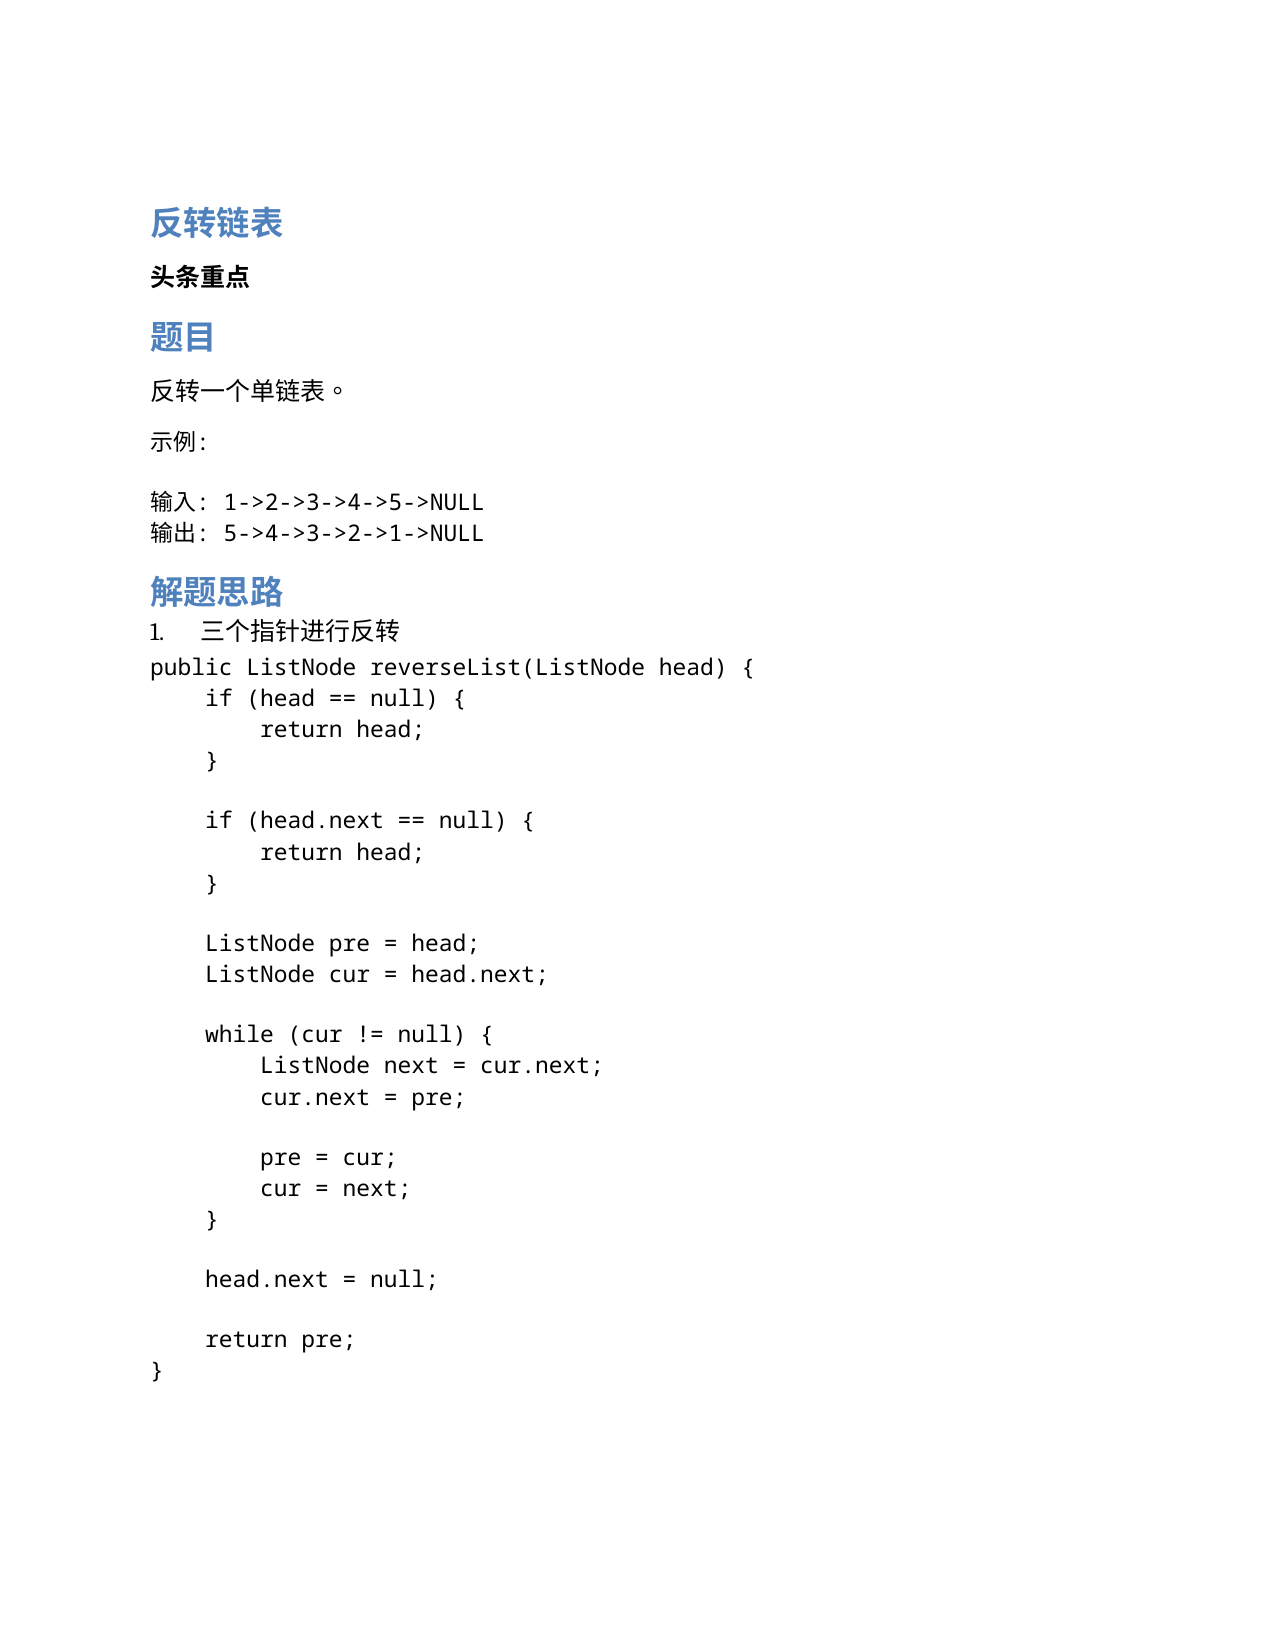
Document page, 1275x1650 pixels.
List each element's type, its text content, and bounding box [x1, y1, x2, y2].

subtitle 解题思路 [150, 569, 1125, 614]
text public ListNode reverseList(ListNode head) { if (head == null) { return head; } if (head.next == null) { return head; } ListNode pre = head; ListNode cur = head.next; while (cur != null) { ListNode next = cur.next; cur.next = pre; pre = cur; cur = next; } head.next = null; return pre; } [150, 650, 1125, 1385]
list 三个指针进行反转 [150, 618, 1125, 647]
text 反转一个单链表。 [150, 378, 1125, 407]
subtitle 反转链表 [150, 200, 1125, 245]
subtitle 题目 [150, 314, 1125, 359]
text 头条重点 [150, 264, 1125, 293]
text 示例: 输入: 1->2->3->4->5->NULL 输出: 5->4->3->2->1->NULL [150, 425, 1125, 548]
